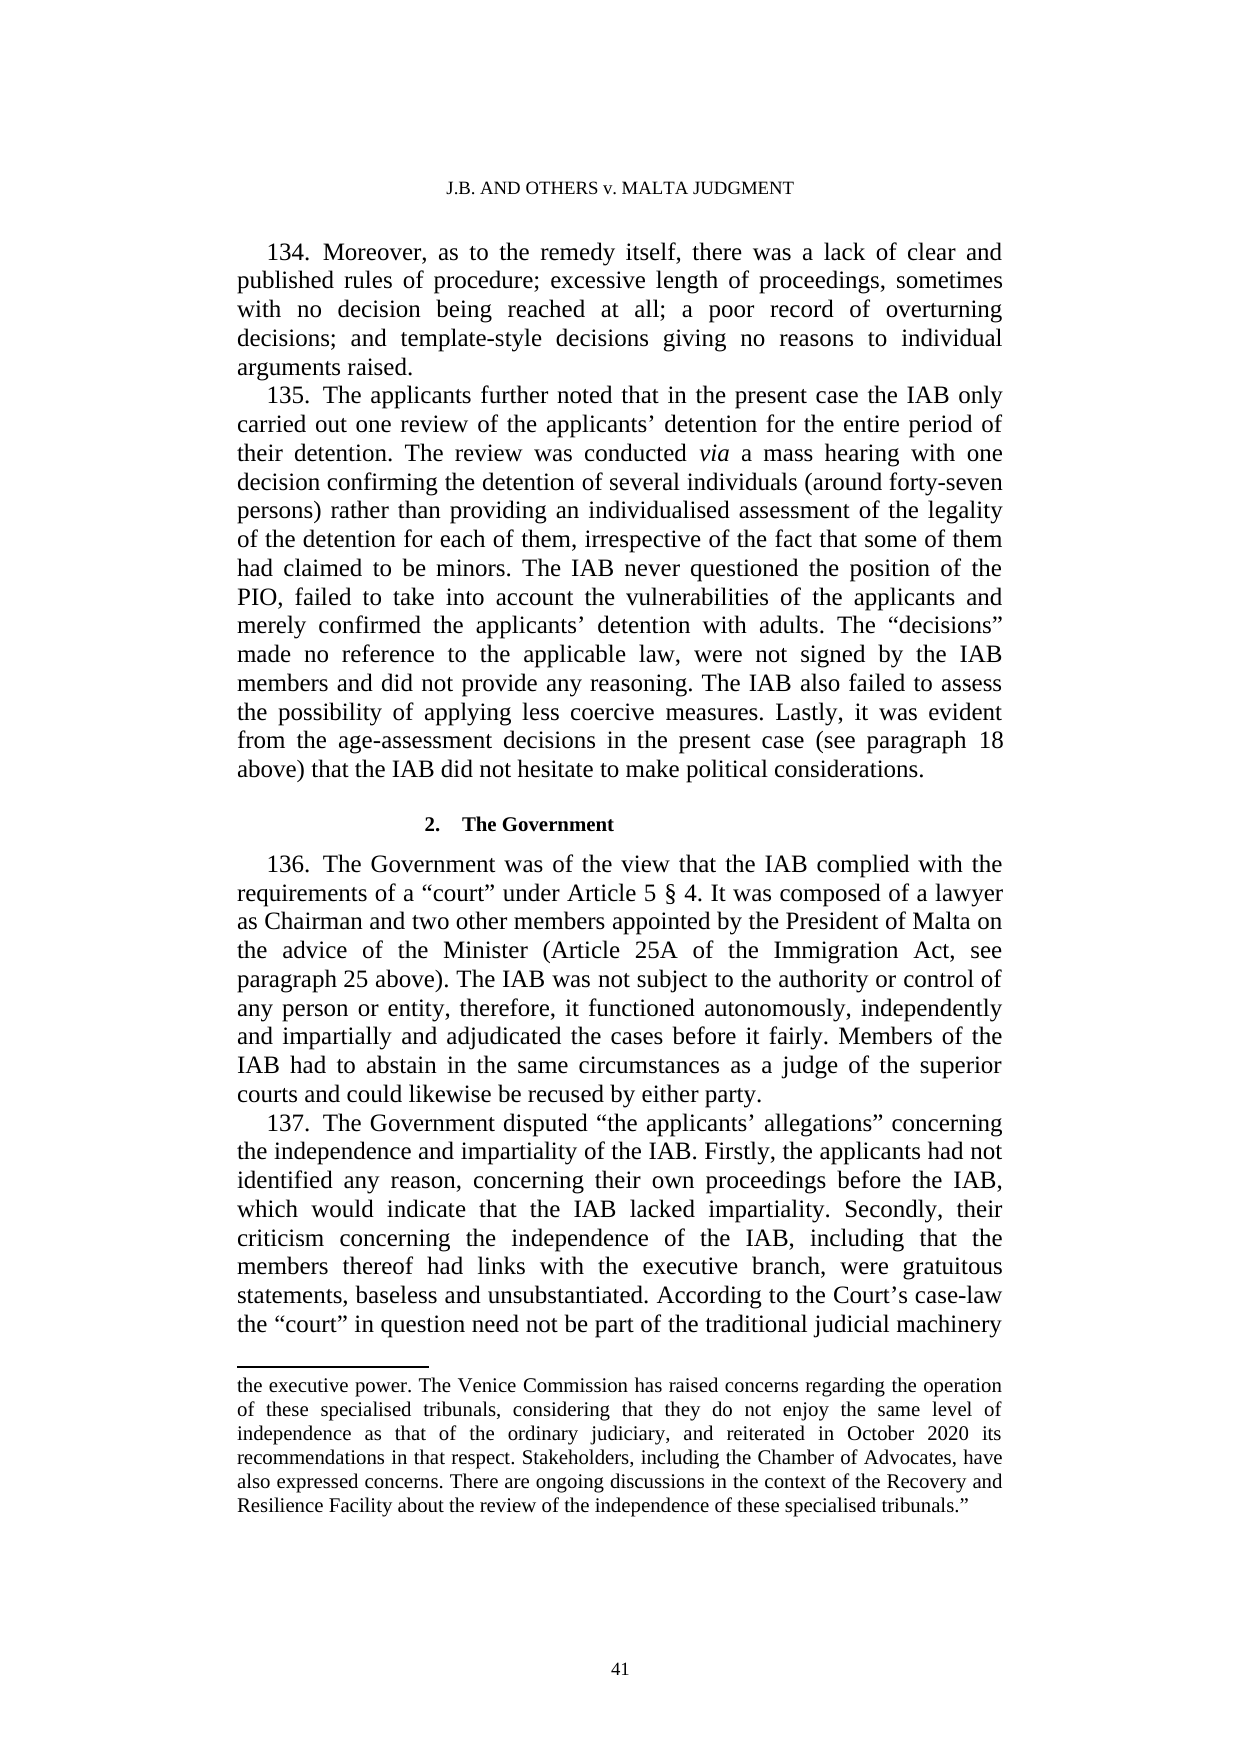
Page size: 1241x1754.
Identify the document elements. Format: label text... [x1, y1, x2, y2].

text 135. The applicants further noted that in the present case the IAB only carried out one review of the applicants’ detention for the entire period of their detention. The review was conducted via a mass hearing with one decision confirming the detention of several individuals (around forty-seven persons) rather than providing an individualised assessment of the legality of the detention for each of them, irrespective of the fact that some of them had claimed to be minors. The IAB never questioned the position of the PIO, failed to take into account the vulnerabilities of the applicants and merely confirmed the applicants’ detention with adults. The “decisions” made no reference to the applicable law, were not signed by the IAB members and did not provide any reasoning. The IAB also failed to assess the possibility of applying less coercive measures. Lastly, it was evident from the age-assessment decisions in the present case (see paragraph 18 above) that the IAB did not hesitate to make political considerations. [237, 381, 1003, 783]
text 136. The Government was of the view that the IAB complied with the requirements of a “court” under Article 5 § 4. It was composed of a lawyer as Chairman and two other members appointed by the President of Malta on the advice of the Minister (Article 25A of the Immigration Act, see paragraph 25 above). The IAB was not subject to the authority or control of any person or entity, therefore, it functioned autonomously, independently and impartially and adjudicated the cases before it fairly. Members of the IAB had to abstain in the same circumstances as a judge of the superior courts and could likewise be recused by either party. [237, 849, 1003, 1108]
text The Government [424, 812, 1003, 836]
text 134. Moreover, as to the remedy itself, there was a lack of clear and published rules of procedure; excessive length of proceedings, sometimes with no decision being reached at all; a poor record of overturning decisions; and template-style decisions giving no reasons to individual arguments raised. [237, 237, 1003, 381]
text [237, 1108, 1003, 1338]
